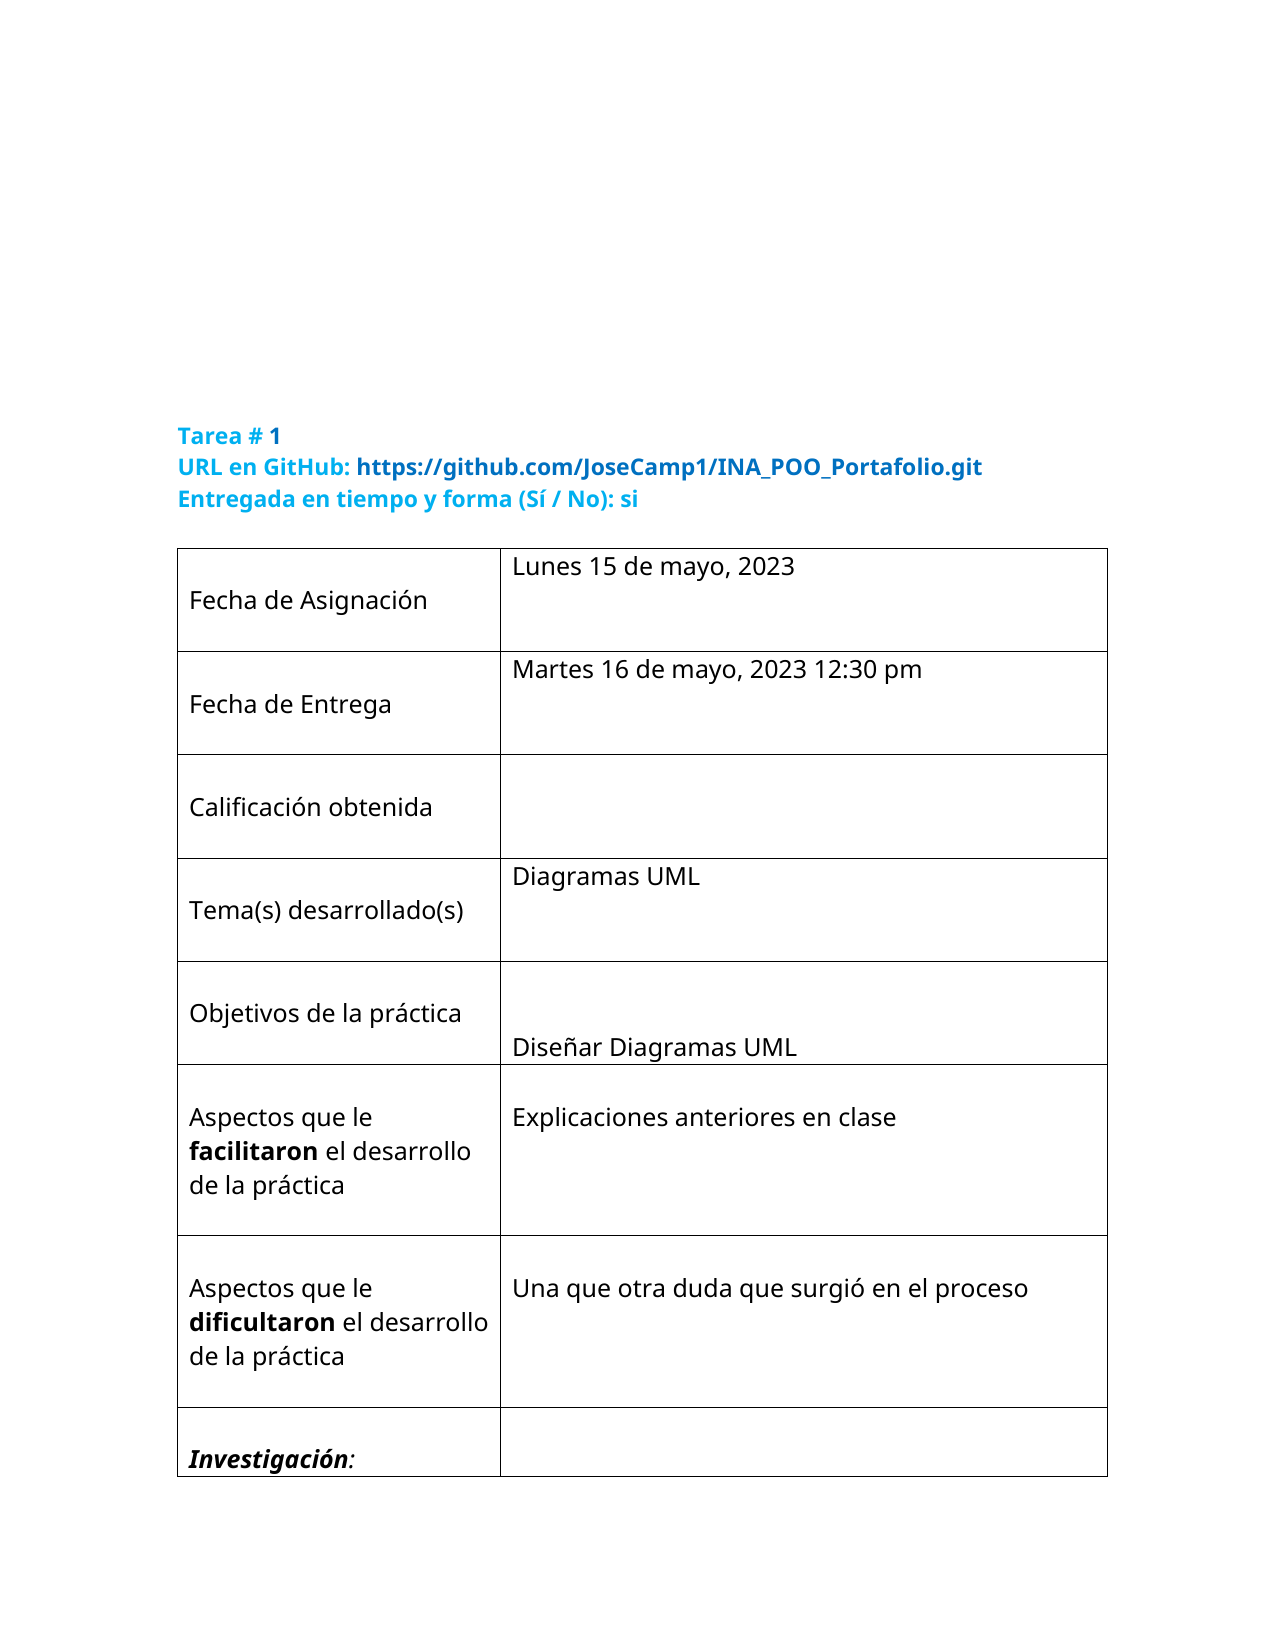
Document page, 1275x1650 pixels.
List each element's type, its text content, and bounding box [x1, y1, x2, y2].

table_cell Explicaciones anteriores en clase [501, 1065, 1107, 1235]
table_cell Aspectos que le facilitaron el desarrollo de la práctica [178, 1065, 500, 1235]
table_header Lunes 15 de mayo, 2023 [501, 549, 1107, 651]
table_cell Calificación obtenida [178, 755, 500, 858]
table_cell Diseñar Diagramas UML [501, 962, 1107, 1064]
table_cell Martes 16 de mayo, 2023 12:30 pm [501, 652, 1107, 754]
table_cell [501, 755, 1107, 858]
text Entregada en tiempo y forma (Sí / No): si [177, 483, 1098, 514]
table_cell Fecha de Entrega [178, 652, 500, 754]
table_cell Objetivos de la práctica [178, 962, 500, 1064]
text URL en GitHub: https://github.com/JoseCamp1/INA_POO_Portafolio.git [177, 451, 1098, 483]
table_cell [501, 1408, 1107, 1476]
text Tarea # 1 [177, 420, 1098, 451]
table_cell Una que otra duda que surgió en el proceso [501, 1236, 1107, 1407]
table_header Fecha de Asignación [178, 549, 500, 651]
table_cell Diagramas UML [501, 859, 1107, 961]
table_cell Tema(s) desarrollado(s) [178, 859, 500, 961]
table_cell Aspectos que le dificultaron el desarrollo de la práctica [178, 1236, 500, 1407]
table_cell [178, 1408, 500, 1476]
